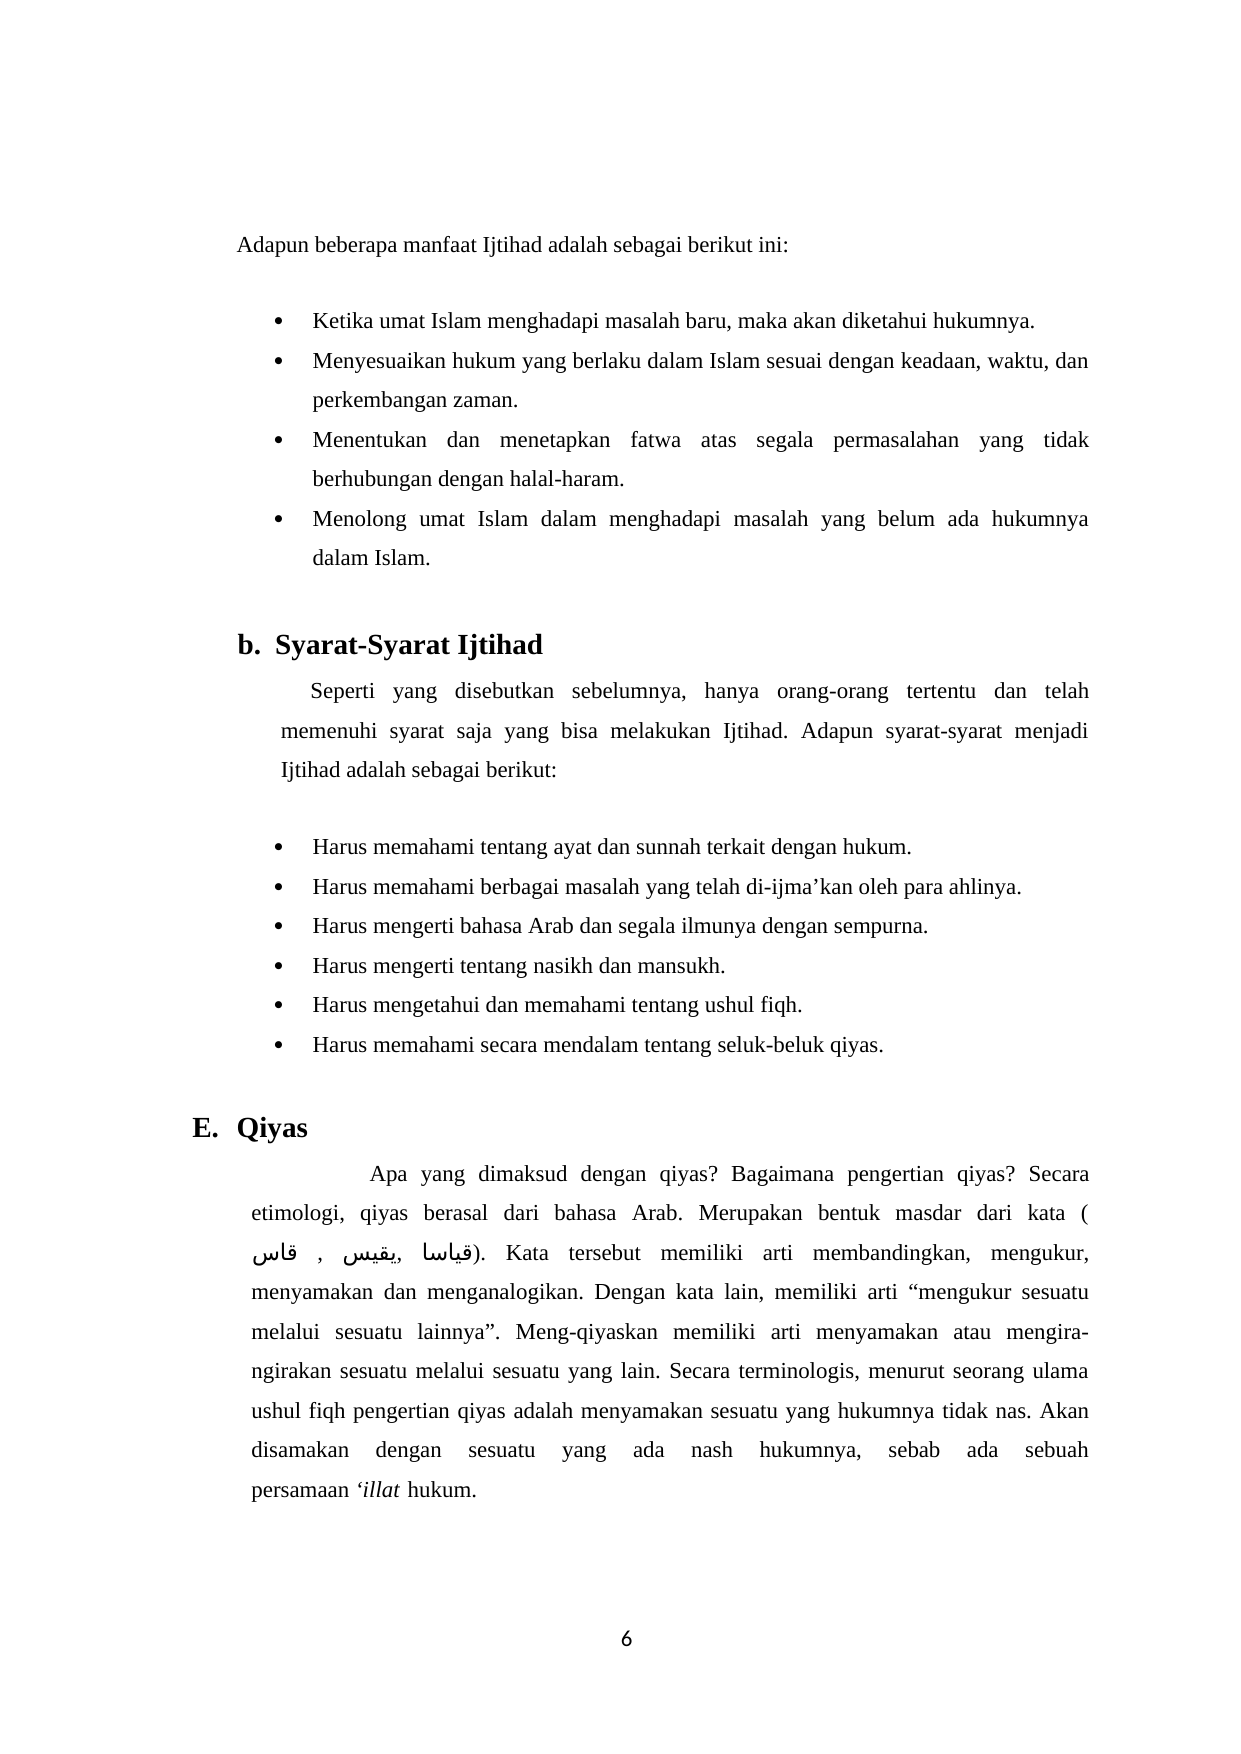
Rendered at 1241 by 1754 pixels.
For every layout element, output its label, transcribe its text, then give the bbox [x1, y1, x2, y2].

list Harus memahami berbagai masalah yang telah di-ijma’kan oleh para ahlinya. [275, 873, 1090, 899]
text Seperti yang disebutkan sebelumnya, hanya orang-orang tertentu dan telah memenuhi syarat saja yang bisa melakukan Ijtihad. Adapun syarat-syarat menjadi Ijtihad adalah sebagai berikut: [281, 677, 1090, 783]
list Menentukan dan menetapkan fatwa atas segala permasalahan yang tidak berhubungan dengan halal-haram. [275, 426, 1090, 492]
list Harus mengerti tentang nasikh dan mansukh. [275, 952, 1090, 978]
list Harus mengerti bahasa Arab dan segala ilmunya dengan sempurna. [275, 912, 1090, 939]
list Menyesuaikan hukum yang berlaku dalam Islam sesuai dengan keadaan, waktu, dan perkembangan zaman. [275, 347, 1090, 413]
list Ketika umat Islam menghadapi masalah baru, maka akan diketahui hukumnya. [275, 308, 1090, 334]
text Adapun beberapa manfaat Ijtihad adalah sebagai berikut ini: [162, 231, 1090, 257]
list Syarat-Syarat Ijtihad [237, 627, 1090, 661]
list Qiyas [192, 1110, 1090, 1143]
list Harus memahami secara mendalam tentang seluk-beluk qiyas. [275, 1031, 1090, 1057]
list Menolong umat Islam dalam menghadapi masalah yang belum ada hukumnya dalam Islam. [275, 505, 1090, 571]
text Apa yang dimaksud dengan qiyas? Bagaimana pengertian qiyas? Secara etimologi, qiyas berasal dari bahasa Arab. Merupakan bentuk masdar dari kata (قياسا ,يقيس , قاس). Kata tersebut memiliki arti membandingkan, mengukur, menyamakan dan menganalogikan. Dengan kata lain, memiliki arti “mengukur sesuatu melalui sesuatu lainnya”. Meng-qiyaskan memiliki arti menyamakan atau mengira-ngirakan sesuatu melalui sesuatu yang lain. Secara terminologis, menurut seorang ulama ushul fiqh pengertian qiyas adalah menyamakan sesuatu yang hukumnya tidak nas. Akan disamakan dengan sesuatu yang ada nash hukumnya, sebab ada sebuah persamaan ‘illat hukum. [251, 1160, 1090, 1502]
list Harus memahami tentang ayat dan sunnah terkait dengan hukum. [275, 833, 1090, 860]
list Harus mengetahui dan memahami tentang ushul fiqh. [275, 991, 1090, 1018]
